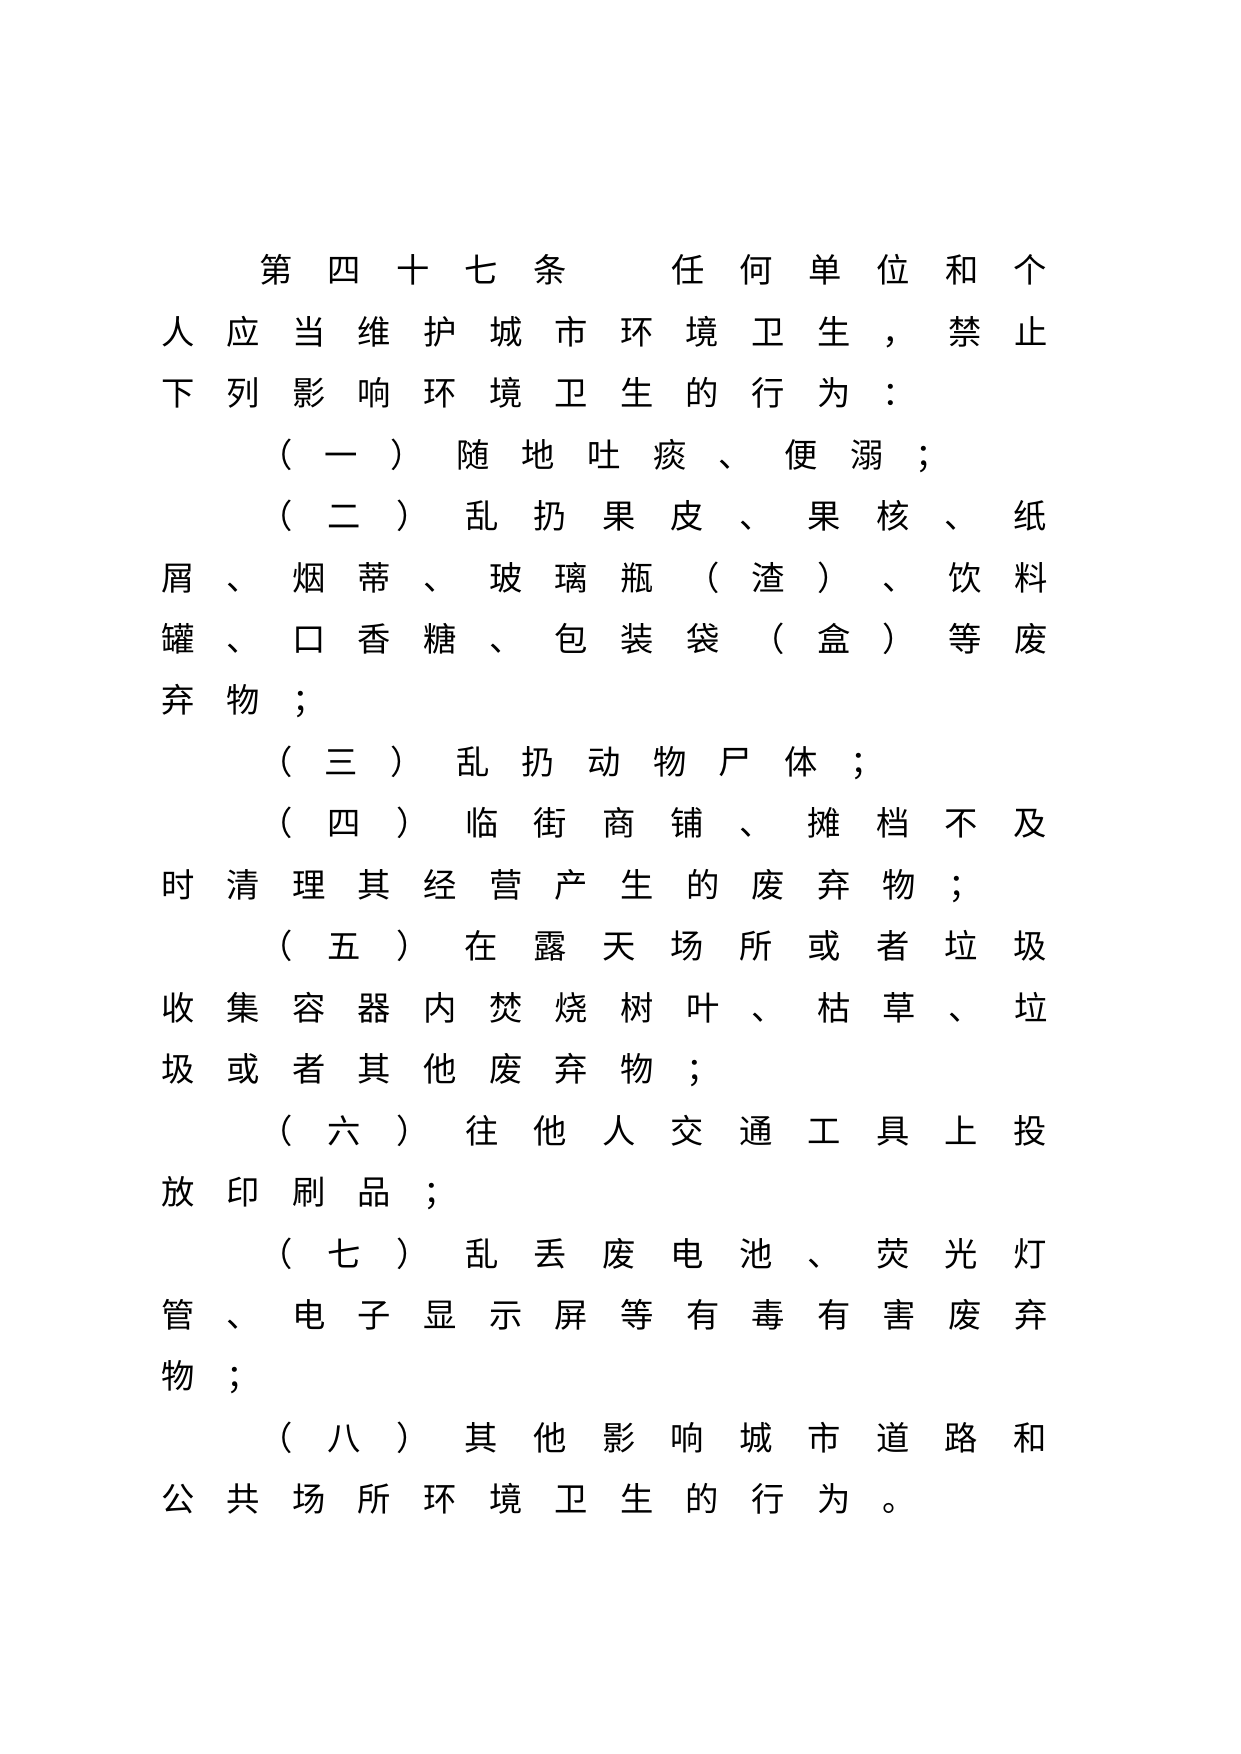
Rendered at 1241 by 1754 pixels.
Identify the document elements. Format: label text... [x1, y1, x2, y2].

text （一）随地吐痰、便溺； [161, 422, 1079, 483]
text （八）其他影响城市道路和公共场所环境卫生的行为。 [161, 1405, 1079, 1528]
text （三）乱扔动物尸体； [161, 729, 1079, 791]
text 第四十七条 任何单位和个人应当维护城市环境卫生，禁止下列影响环境卫生的行为： [161, 237, 1079, 422]
text （二）乱扔果皮、果核、纸屑、烟蒂、玻璃瓶（渣）、饮料罐、口香糖、包装袋（盒）等废弃物； [161, 483, 1079, 729]
text （六）往他人交通工具上投放印刷品； [161, 1098, 1079, 1221]
text （七）乱丢废电池、荧光灯管、电子显示屏等有毒有害废弃物； [161, 1221, 1079, 1405]
text （四）临街商铺、摊档不及时清理其经营产生的废弃物； [161, 791, 1079, 913]
text （五）在露天场所或者垃圾收集容器内焚烧树叶、枯草、垃圾或者其他废弃物； [161, 913, 1079, 1098]
